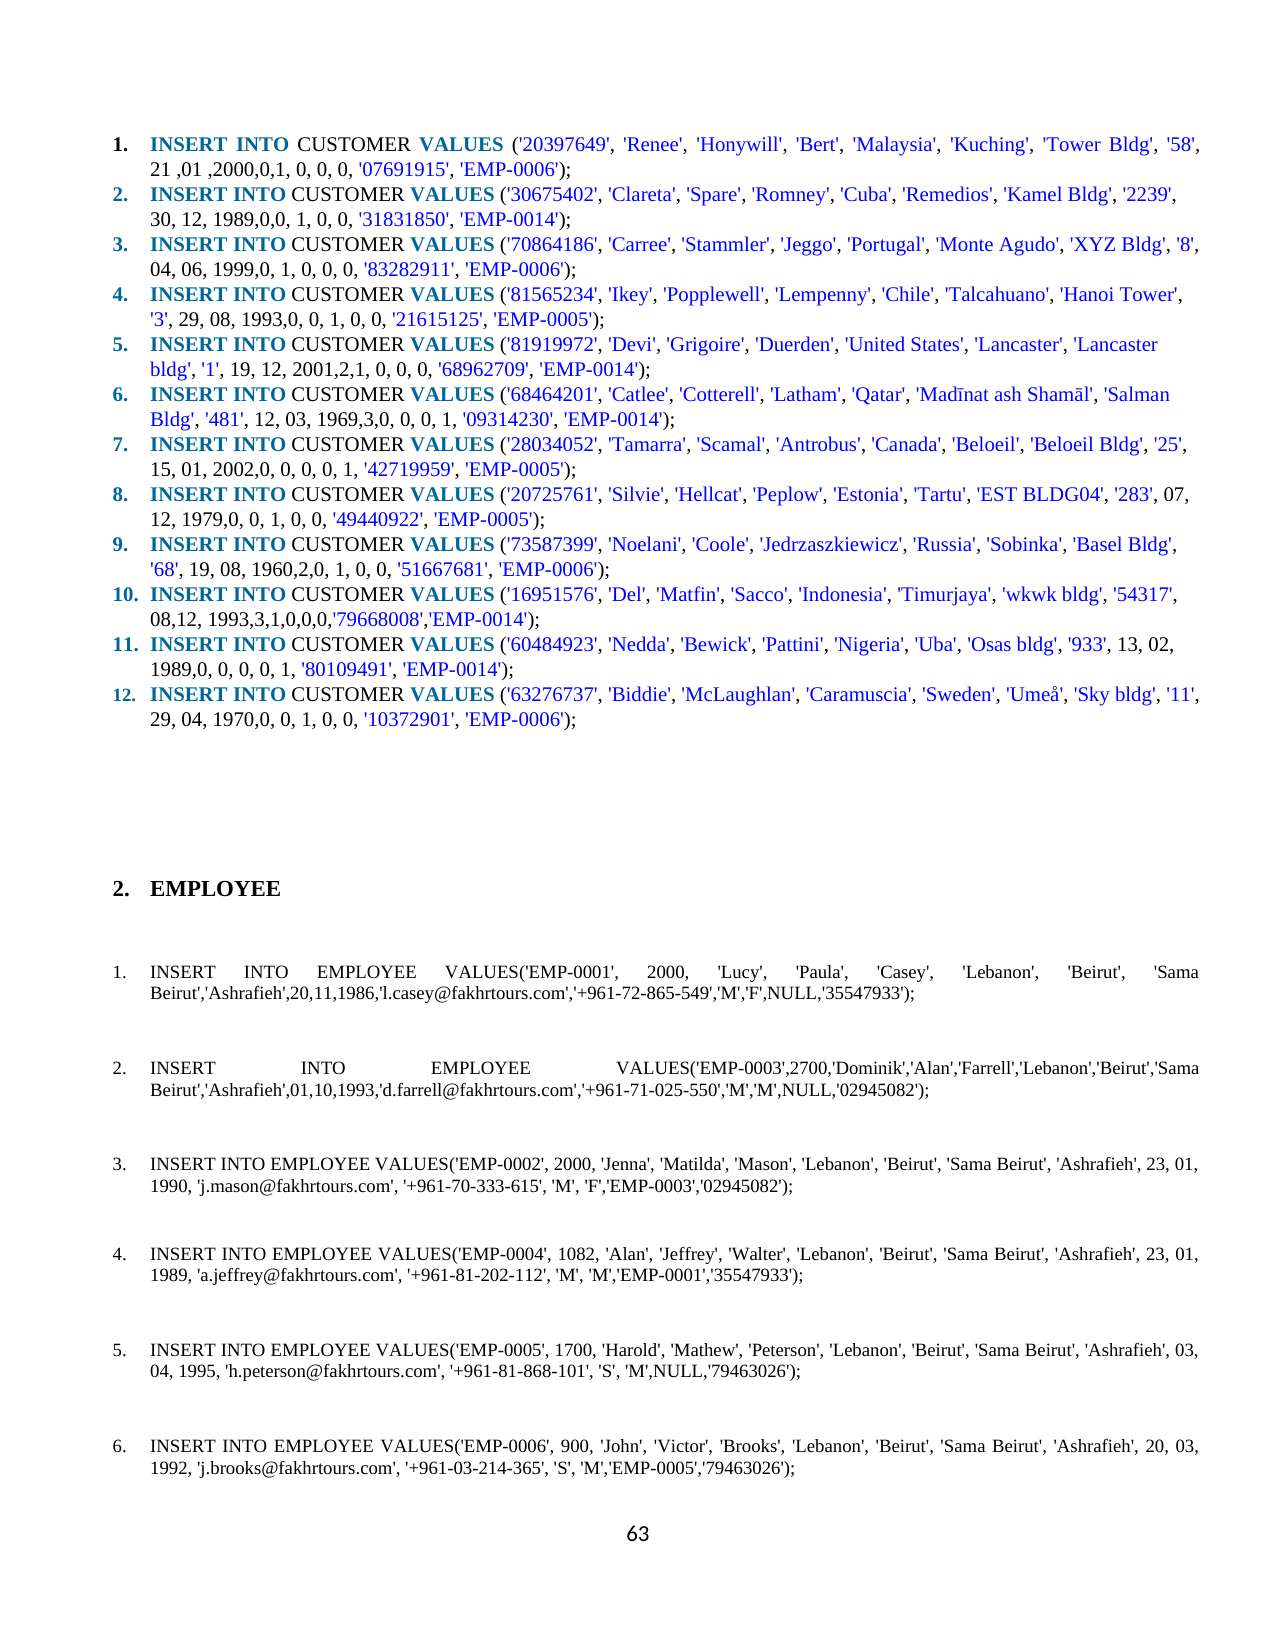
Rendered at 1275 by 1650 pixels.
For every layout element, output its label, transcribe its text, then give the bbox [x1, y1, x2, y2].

list INSERT INTO EMPLOYEE VALUES('EMP-0006', 900, 'John', 'Victor', 'Brooks', 'Lebanon', 'Beirut', 'Sama Beirut', 'Ashrafieh', 20, 03, 1992, 'j.brooks@fakhrtours.com', '+961-03-214-365', 'S', 'M','EMP-0005','79463026'); [112, 1435, 1200, 1478]
list INSERT INTO EMPLOYEE VALUES('EMP-0002', 2000, 'Jenna', 'Matilda', 'Mason', 'Lebanon', 'Beirut', 'Sama Beirut', 'Ashrafieh', 23, 01, 1990, 'j.mason@fakhrtours.com', '+961-70-333-615', 'M', 'F','EMP-0003','02945082'); [112, 1153, 1200, 1196]
list INSERT INTO EMPLOYEE VALUES('EMP-0001', 2000, 'Lucy', 'Paula', 'Casey', 'Lebanon', 'Beirut', 'Sama Beirut','Ashrafieh',20,11,1986,'l.casey@fakhrtours.com','+961-72-865-549','M','F',NULL,'35547933'); [112, 961, 1200, 1004]
list INSERT INTO CUSTOMER VALUES ('73587399', 'Noelani', 'Coole', 'Jedrzaszkiewicz', 'Russia', 'Sobinka', 'Basel Bldg', '68', 19, 08, 1960,2,0, 1, 0, 0, '51667681', 'EMP-0006'); [112, 531, 1200, 581]
list INSERT INTO CUSTOMER VALUES ('28034052', 'Tamarra', 'Scamal', 'Antrobus', 'Canada', 'Beloeil', 'Beloeil Bldg', '25', 15, 01, 2002,0, 0, 0, 0, 1, '42719959', 'EMP-0005'); [112, 431, 1200, 481]
list INSERT INTO CUSTOMER VALUES ('20725761', 'Silvie', 'Hellcat', 'Peplow', 'Estonia', 'Tartu', 'EST BLDG04', '283', 07, 12, 1979,0, 0, 1, 0, 0, '49440922', 'EMP-0005'); [112, 481, 1200, 531]
list INSERT INTO CUSTOMER VALUES ('16951576', 'Del', 'Matfin', 'Sacco', 'Indonesia', 'Timurjaya', 'wkwk bldg', '54317', 08,12, 1993,3,1,0,0,0,'79668008','EMP-0014'); [112, 581, 1200, 631]
list INSERT INTO CUSTOMER VALUES ('68464201', 'Catlee', 'Cotterell', 'Latham', 'Qatar', 'Madīnat ash Shamāl', 'Salman Bldg', '481', 12, 03, 1969,3,0, 0, 0, 1, '09314230', 'EMP-0014'); [112, 381, 1200, 431]
list EMPLOYEE [112, 875, 1200, 901]
list INSERT INTO EMPLOYEE VALUES('EMP-0004', 1082, 'Alan', 'Jeffrey', 'Walter', 'Lebanon', 'Beirut', 'Sama Beirut', 'Ashrafieh', 23, 01, 1989, 'a.jeffrey@fakhrtours.com', '+961-81-202-112', 'M', 'M','EMP-0001','35547933'); [112, 1243, 1200, 1286]
list INSERT INTO CUSTOMER VALUES ('60484923', 'Nedda', 'Bewick', 'Pattini', 'Nigeria', 'Uba', 'Osas bldg', '933', 13, 02, 1989,0, 0, 0, 0, 1, '80109491', 'EMP-0014'); [112, 631, 1200, 681]
list INSERT INTO CUSTOMER VALUES ('81919972', 'Devi', 'Grigoire', 'Duerden', 'United States', 'Lancaster', 'Lancaster bldg', '1', 19, 12, 2001,2,1, 0, 0, 0, '68962709', 'EMP-0014'); [112, 331, 1200, 381]
list INSERT INTO EMPLOYEE VALUES('EMP-0005', 1700, 'Harold', 'Mathew', 'Peterson', 'Lebanon', 'Beirut', 'Sama Beirut', 'Ashrafieh', 03, 04, 1995, 'h.peterson@fakhrtours.com', '+961-81-868-101', 'S', 'M',NULL,'79463026'); [112, 1339, 1200, 1382]
list INSERT INTO CUSTOMER VALUES ('81565234', 'Ikey', 'Popplewell', 'Lempenny', 'Chile', 'Talcahuano', 'Hanoi Tower', '3', 29, 08, 1993,0, 0, 1, 0, 0, '21615125', 'EMP-0005'); [112, 281, 1200, 331]
list INSERT INTO CUSTOMER VALUES ('30675402', 'Clareta', 'Spare', 'Romney', 'Cuba', 'Remedios', 'Kamel Bldg', '2239', 30, 12, 1989,0,0, 1, 0, 0, '31831850', 'EMP-0014'); [112, 181, 1200, 231]
list INSERT INTO CUSTOMER VALUES ('70864186', 'Carree', 'Stammler', 'Jeggo', 'Portugal', 'Monte Agudo', 'XYZ Bldg', '8', 04, 06, 1999,0, 1, 0, 0, 0, '83282911', 'EMP-0006'); [112, 231, 1200, 281]
list INSERT INTO EMPLOYEE VALUES('EMP-0003',2700,'Dominik','Alan','Farrell','Lebanon','Beirut','Sama Beirut','Ashrafieh',01,10,1993,'d.farrell@fakhrtours.com','+961-71-025-550','M','M',NULL,'02945082'); [112, 1057, 1200, 1100]
list INSERT INTO CUSTOMER VALUES ('63276737', 'Biddie', 'McLaughlan', 'Caramuscia', 'Sweden', 'Umeå', 'Sky bldg', '11', 29, 04, 1970,0, 0, 1, 0, 0, '10372901', 'EMP-0006'); [112, 681, 1200, 731]
list INSERT INTO CUSTOMER VALUES ('20397649', 'Renee', 'Honywill', 'Bert', 'Malaysia', 'Kuching', 'Tower Bldg', '58', 21 ,01 ,2000,0,1, 0, 0, 0, '07691915', 'EMP-0006'); [112, 131, 1200, 181]
